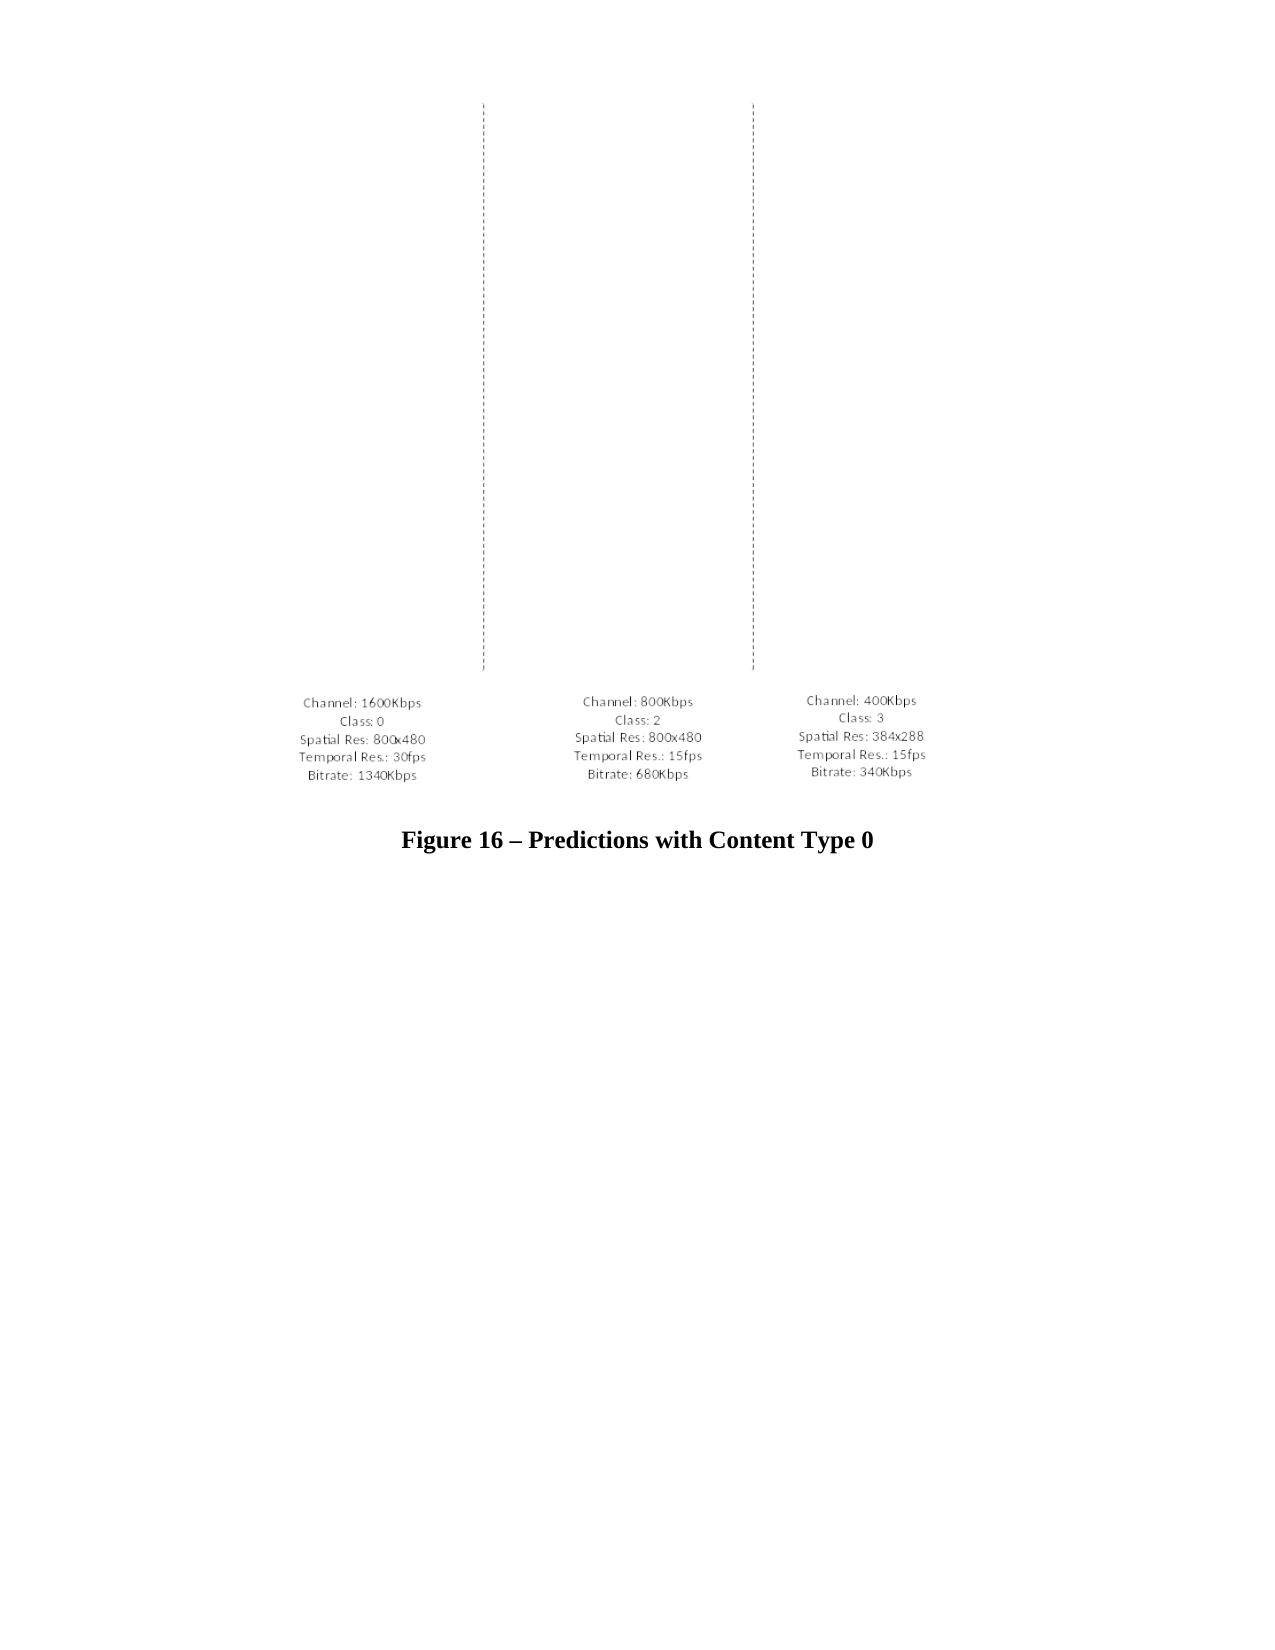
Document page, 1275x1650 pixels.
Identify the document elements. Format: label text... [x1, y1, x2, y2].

text Figure 16 – Predictions with Content Type 0 [75, 825, 1200, 854]
